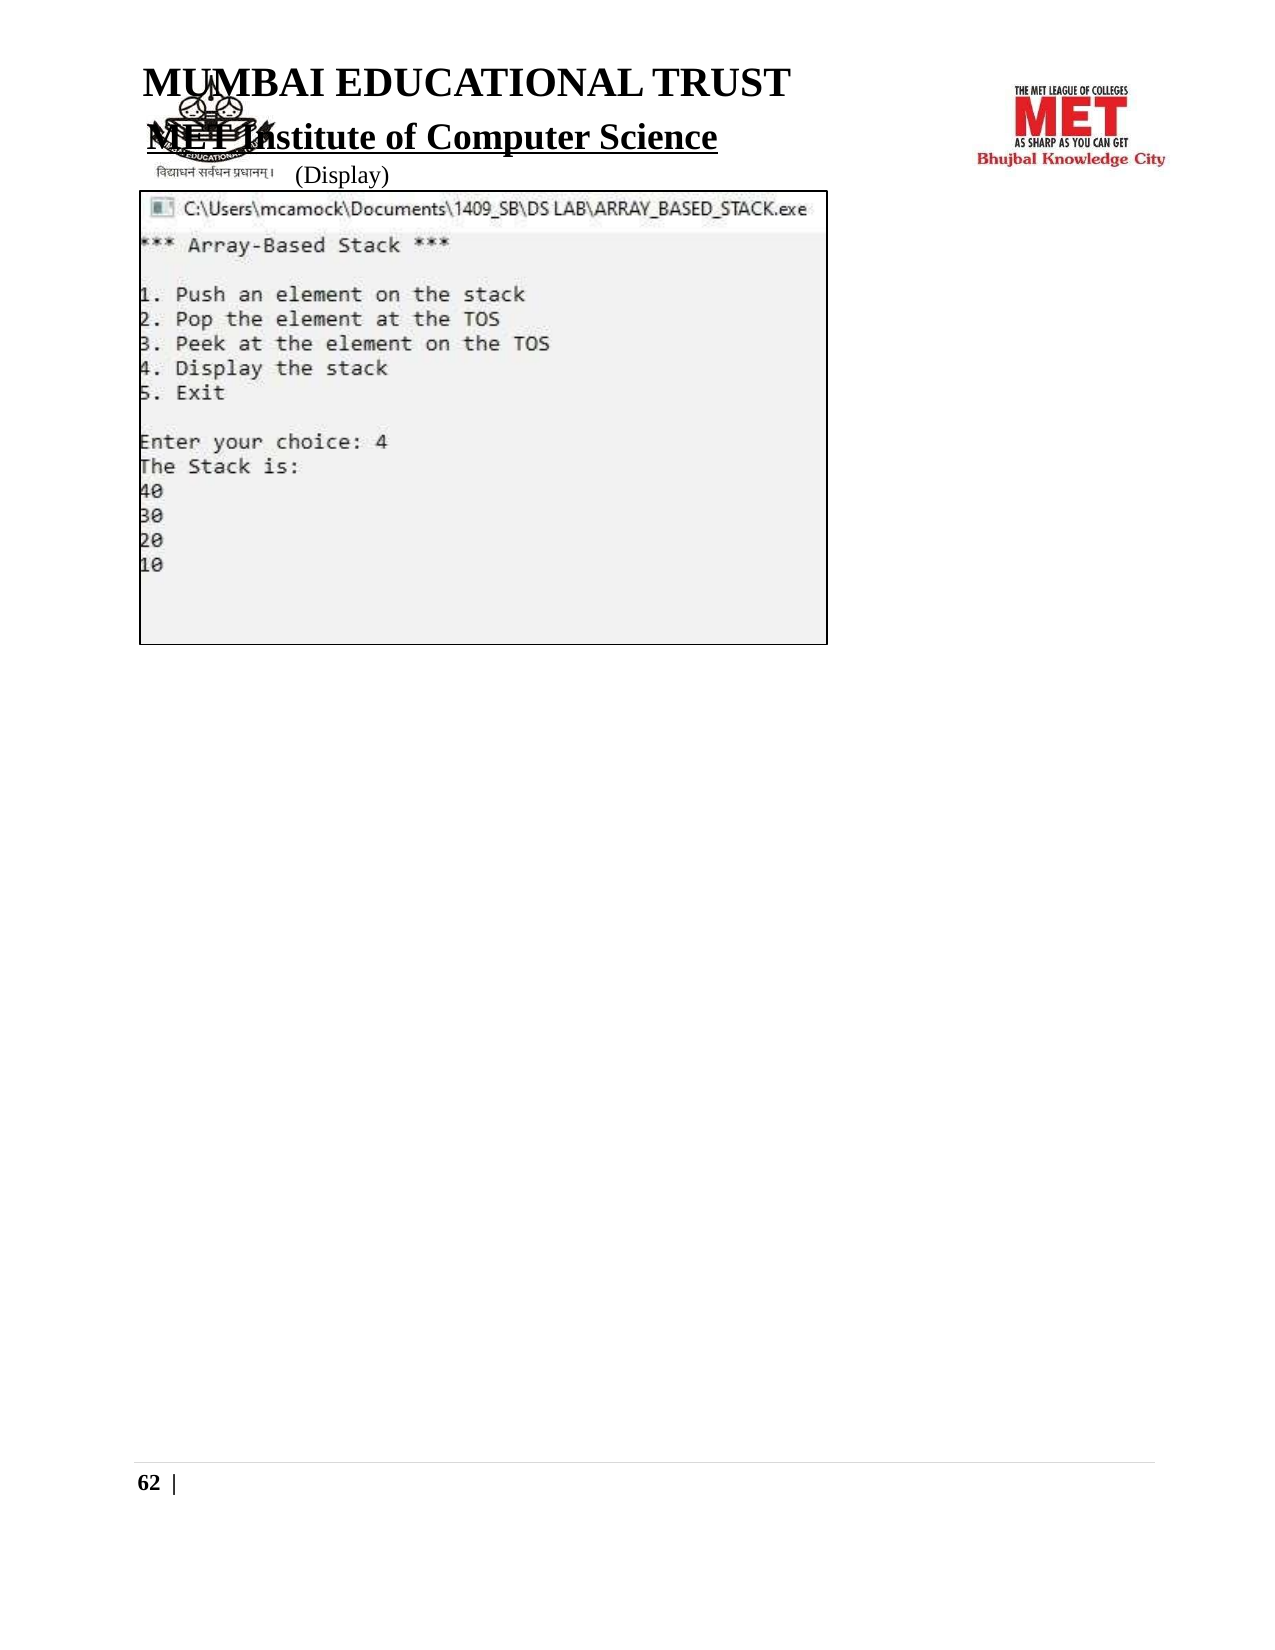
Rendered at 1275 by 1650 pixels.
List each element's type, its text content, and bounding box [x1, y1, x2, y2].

picture [146, 153, 277, 160]
picture [192, 75, 204, 93]
picture [146, 75, 277, 152]
picture [961, 67, 1180, 185]
subtitle (Display) [136, 160, 1067, 189]
picture [262, 83, 271, 94]
picture [225, 75, 235, 86]
picture [271, 75, 277, 84]
picture [141, 192, 826, 644]
picture [156, 75, 166, 86]
